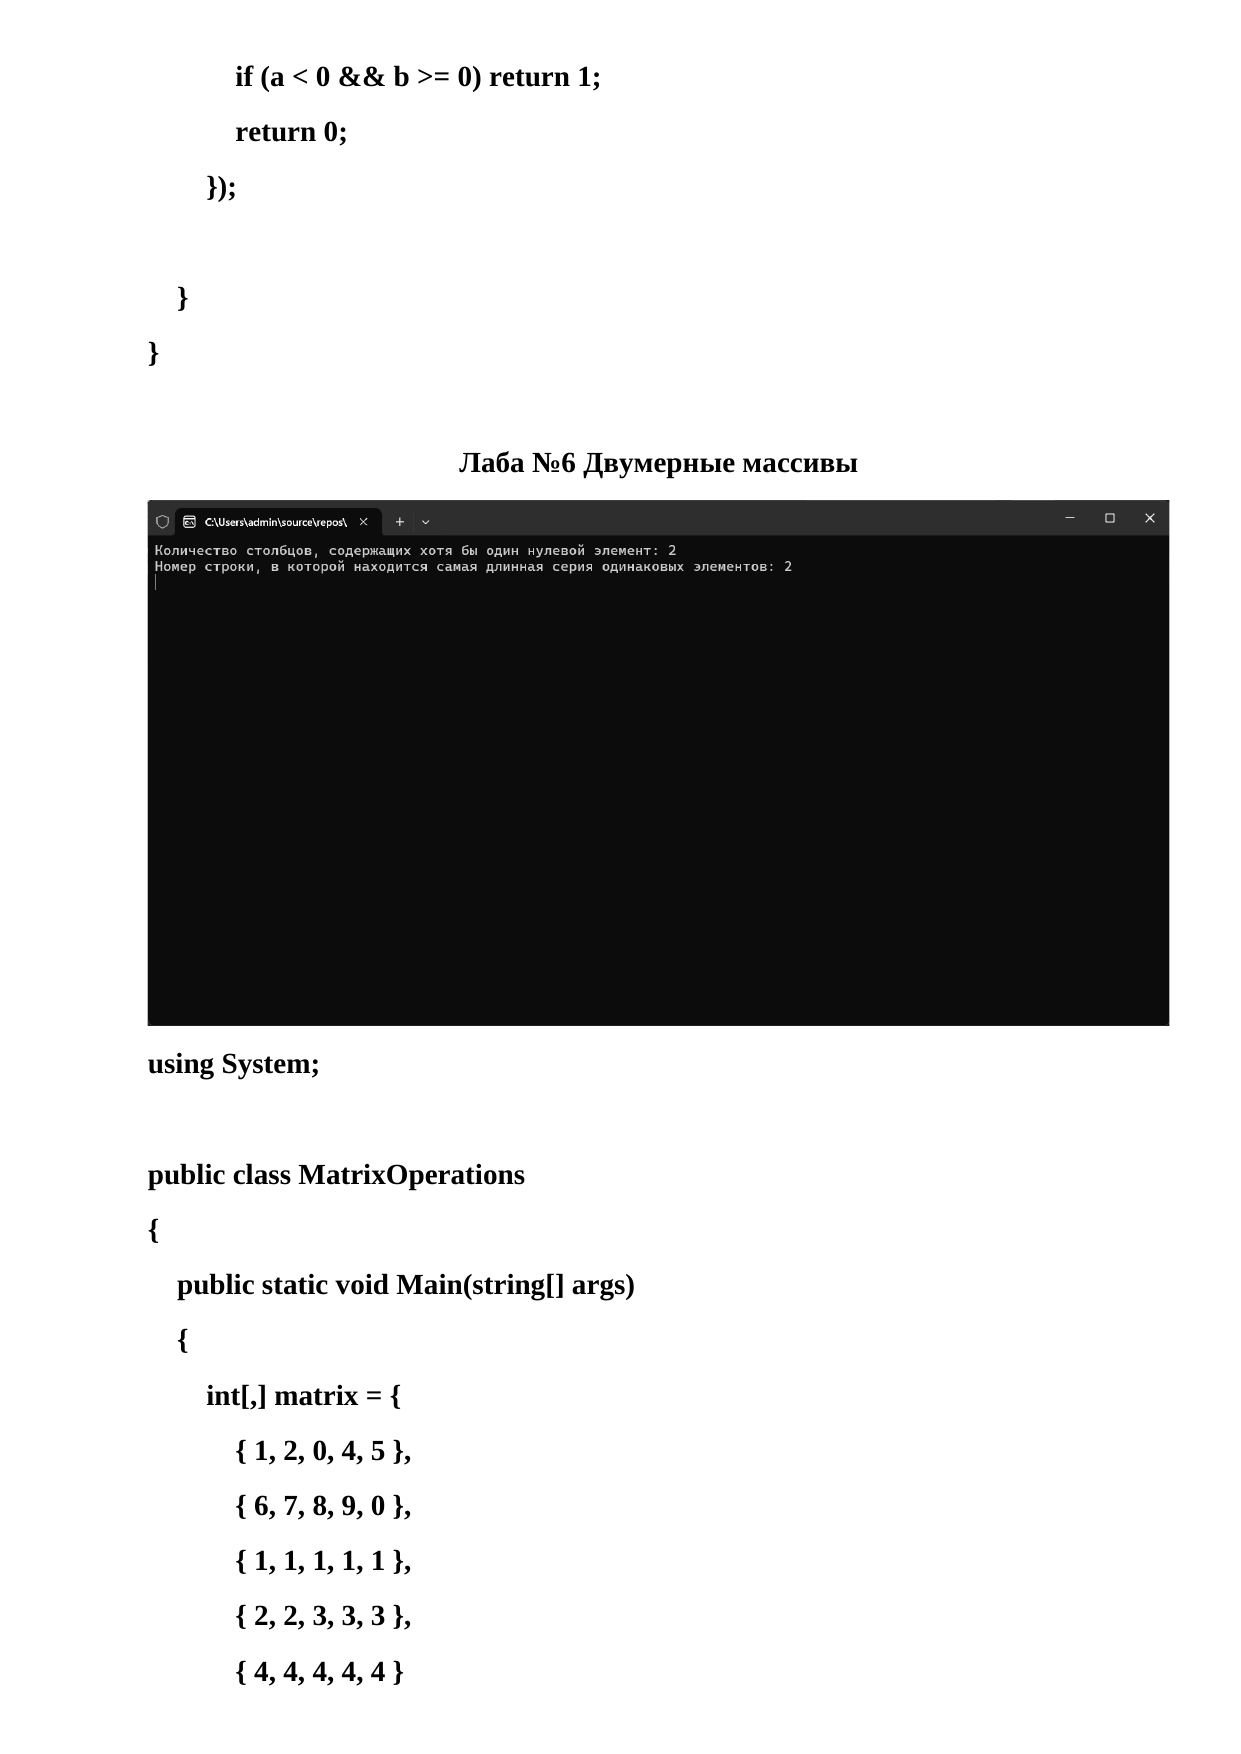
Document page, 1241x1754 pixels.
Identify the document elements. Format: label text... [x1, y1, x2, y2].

text Лаба №6 Двумерные массивы [148, 446, 1169, 479]
text int[,] matrix = { [148, 1378, 1169, 1411]
text { 6, 7, 8, 9, 0 }, [148, 1488, 1169, 1522]
text public class MatrixOperations [148, 1157, 1169, 1190]
text return 0; [148, 114, 1169, 148]
picture [147, 500, 1170, 1026]
text using System; [148, 1046, 1169, 1080]
text } [148, 335, 1169, 369]
text }); [148, 169, 1169, 203]
text } [148, 280, 1169, 313]
text if (a < 0 && b >= 0) return 1; [148, 59, 1169, 93]
text { [148, 1212, 1169, 1246]
text public static void Main(string[] args) [148, 1267, 1169, 1301]
text { 1, 1, 1, 1, 1 }, [148, 1543, 1169, 1577]
text { [148, 1322, 1169, 1356]
text { 4, 4, 4, 4, 4 } [148, 1654, 1169, 1687]
text { 2, 2, 3, 3, 3 }, [148, 1598, 1169, 1632]
text { 1, 2, 0, 4, 5 }, [148, 1433, 1169, 1466]
